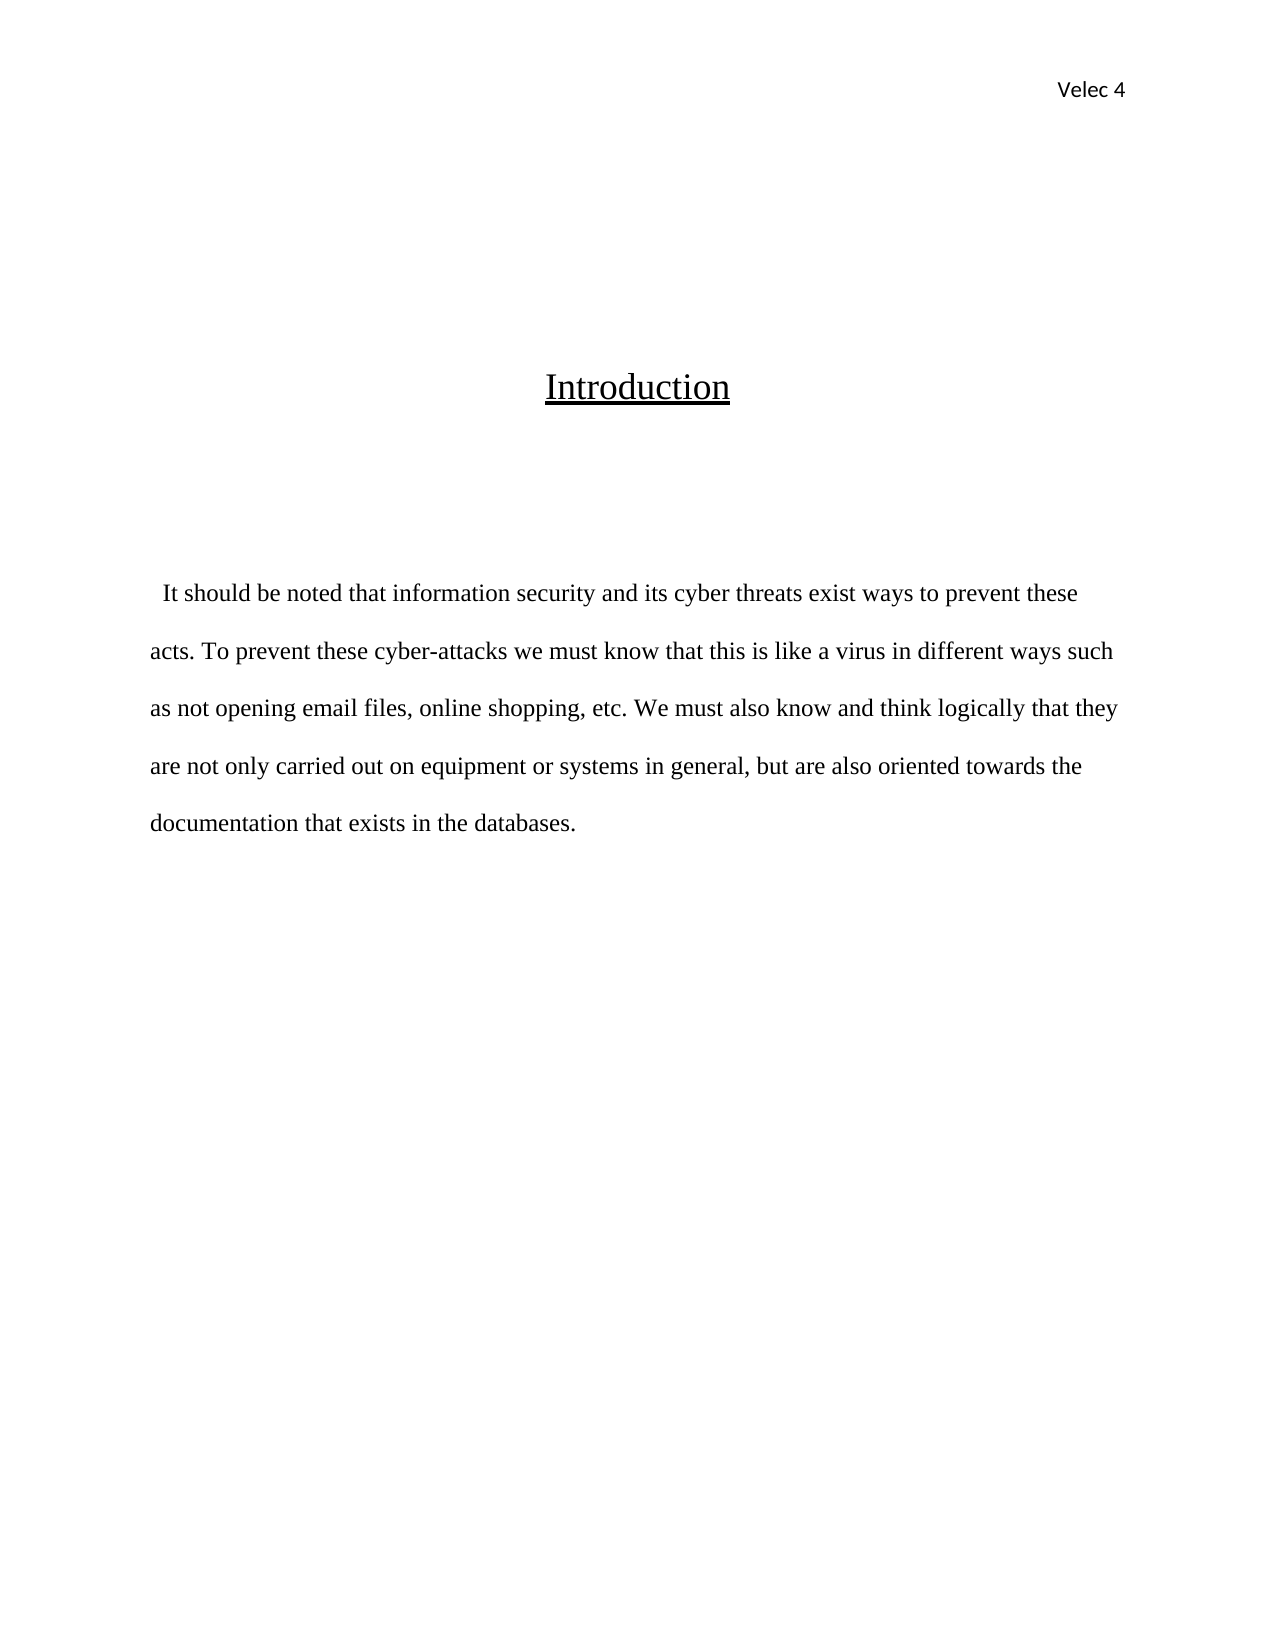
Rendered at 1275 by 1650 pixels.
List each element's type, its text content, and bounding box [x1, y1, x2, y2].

text Introduction [150, 364, 1125, 407]
text It should be noted that information security and its cyber threats exist ways to prevent these acts. To prevent these cyber-attacks we must know that this is like a virus in different ways such as not opening email files, online shopping, etc. We must also know and think logically that they are not only carried out on equipment or systems in general, but are also oriented towards the documentation that exists in the databases. [150, 578, 1125, 837]
